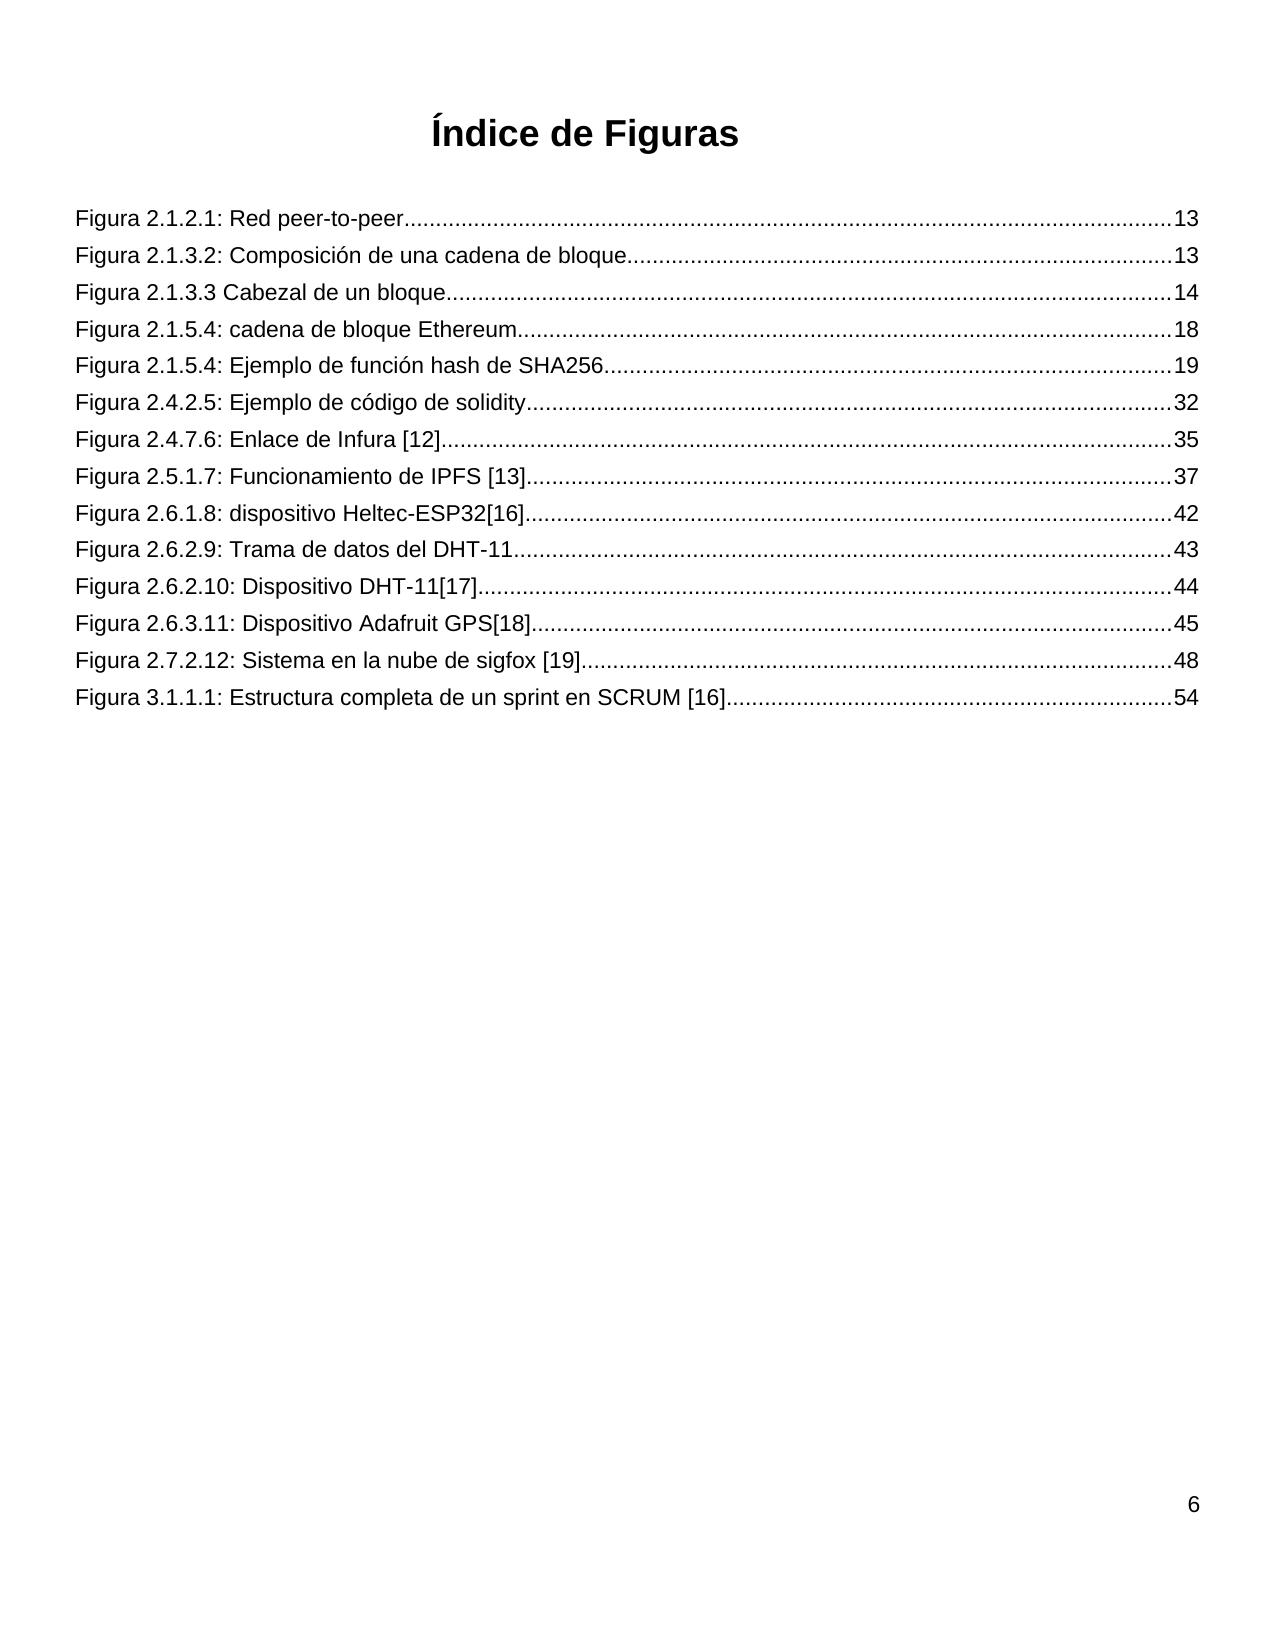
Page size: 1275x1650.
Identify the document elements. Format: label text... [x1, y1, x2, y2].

text Figura 2.6.2.9: Trama de datos del DHT-11 43 [75, 536, 1200, 563]
text Figura 2.1.3.3 Cabezal de un bloque 14 [75, 279, 1200, 305]
text Figura 2.1.3.2: Composición de una cadena de bloque 13 [75, 242, 1200, 268]
text Figura 2.6.3.11: Dispositivo Adafruit GPS[18] 45 [75, 610, 1200, 636]
text Índice de Figuras [431, 111, 1200, 154]
text Figura 2.6.2.10: Dispositivo DHT-11[17] 44 [75, 573, 1200, 599]
text Figura 2.1.5.4: Ejemplo de función hash de SHA256. 19 [75, 352, 1200, 379]
text Figura 2.7.2.12: Sistema en la nube de sigfox [19] 48 [75, 647, 1200, 673]
text Figura 2.5.1.7: Funcionamiento de IPFS [13] 37 [75, 463, 1200, 489]
text Figura 2.1.5.4: cadena de bloque Ethereum 18 [75, 316, 1200, 342]
text Figura 2.4.7.6: Enlace de Infura [12]. 35 [75, 426, 1200, 452]
text Figura 2.1.2.1: Red peer-to-peer 13 [75, 205, 1200, 232]
text Figura 2.6.1.8: dispositivo Heltec-ESP32[16] 42 [75, 499, 1200, 526]
text Figura 3.1.1.1: Estructura completa de un sprint en SCRUM [16] 54 [75, 683, 1200, 710]
text Figura 2.4.2.5: Ejemplo de código de solidity 32 [75, 389, 1200, 416]
